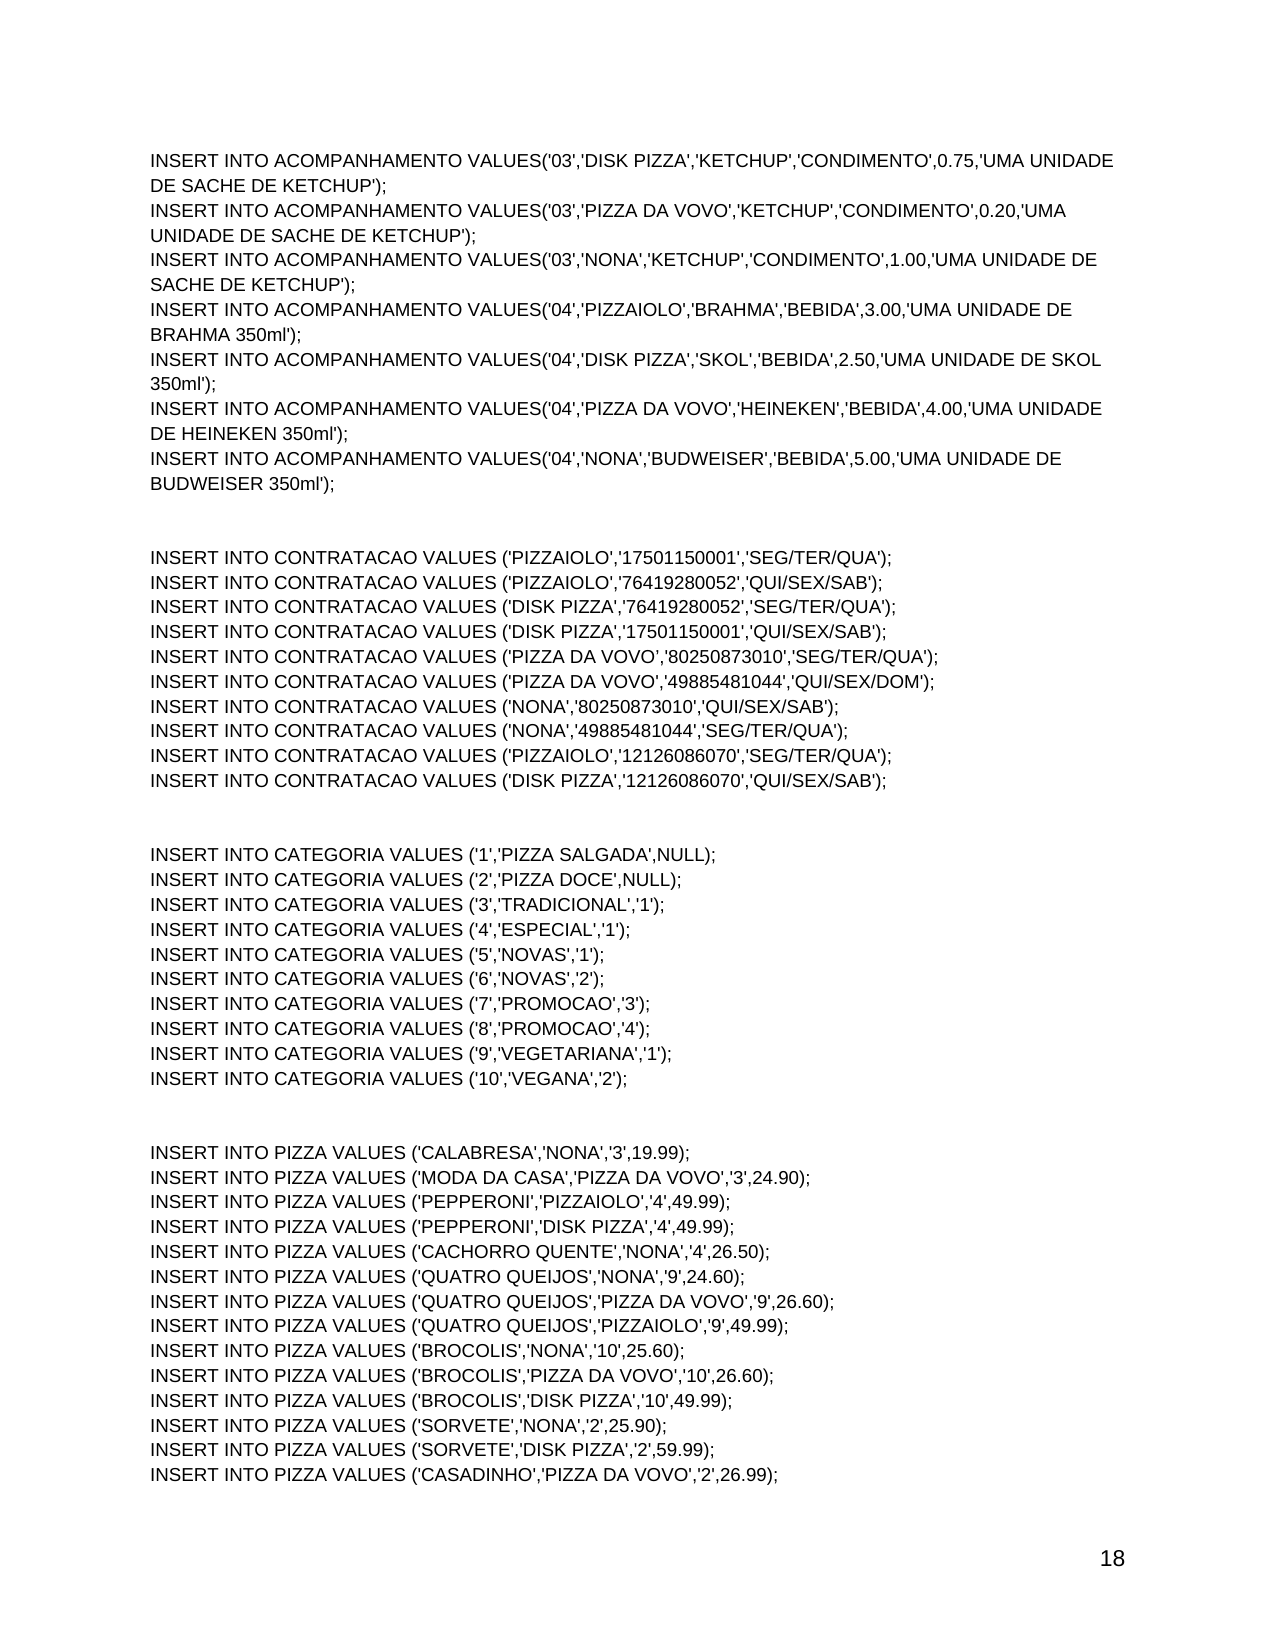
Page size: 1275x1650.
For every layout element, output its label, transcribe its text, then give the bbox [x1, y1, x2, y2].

text INSERT INTO ACOMPANHAMENTO VALUES('04','PIZZA DA VOVO','HEINEKEN','BEBIDA',4.00,'UMA UNIDADE DE HEINEKEN 350ml'); [150, 398, 1125, 444]
text INSERT INTO PIZZA VALUES ('BROCOLIS','NONA','10',25.60); [150, 1340, 1125, 1362]
text INSERT INTO CONTRATACAO VALUES ('PIZZA DA VOVO’,'80250873010','SEG/TER/QUA'); [150, 646, 1125, 667]
text INSERT INTO CATEGORIA VALUES ('6','NOVAS','2'); [150, 968, 1125, 990]
text INSERT INTO CONTRATACAO VALUES ('DISK PIZZA','12126086070','QUI/SEX/SAB'); [150, 770, 1125, 791]
text INSERT INTO CATEGORIA VALUES ('9','VEGETARIANA','1'); [150, 1042, 1125, 1064]
text INSERT INTO CONTRATACAO VALUES ('NONA','49885481044','SEG/TER/QUA'); [150, 720, 1125, 742]
text INSERT INTO ACOMPANHAMENTO VALUES('04','NONA','BUDWEISER','BEBIDA',5.00,'UMA UNIDADE DE BUDWEISER 350ml'); [150, 447, 1125, 494]
text INSERT INTO PIZZA VALUES ('CALABRESA','NONA','3',19.99); [150, 1142, 1125, 1163]
text INSERT INTO PIZZA VALUES ('SORVETE','NONA','2',25.90); [150, 1414, 1125, 1436]
text INSERT INTO CATEGORIA VALUES ('8','PROMOCAO','4'); [150, 1018, 1125, 1039]
text INSERT INTO PIZZA VALUES ('QUATRO QUEIJOS','PIZZAIOLO','9',49.99); [150, 1315, 1125, 1337]
text INSERT INTO CATEGORIA VALUES ('7','PROMOCAO','3'); [150, 993, 1125, 1014]
text INSERT INTO ACOMPANHAMENTO VALUES('03','NONA','KETCHUP','CONDIMENTO',1.00,'UMA UNIDADE DE SACHE DE KETCHUP'); [150, 249, 1125, 296]
text INSERT INTO CATEGORIA VALUES ('3','TRADICIONAL','1'); [150, 894, 1125, 915]
text INSERT INTO CONTRATACAO VALUES ('DISK PIZZA','76419280052','SEG/TER/QUA'); [150, 596, 1125, 618]
text INSERT INTO ACOMPANHAMENTO VALUES('04','DISK PIZZA','SKOL','BEBIDA',2.50,'UMA UNIDADE DE SKOL 350ml'); [150, 348, 1125, 395]
text INSERT INTO PIZZA VALUES ('SORVETE','DISK PIZZA','2',59.99); [150, 1439, 1125, 1461]
text INSERT INTO PIZZA VALUES ('PEPPERONI','DISK PIZZA','4',49.99); [150, 1216, 1125, 1238]
text INSERT INTO CATEGORIA VALUES ('2','PIZZA DOCE',NULL); [150, 869, 1125, 891]
text INSERT INTO PIZZA VALUES ('BROCOLIS','DISK PIZZA','10',49.99); [150, 1389, 1125, 1411]
text INSERT INTO CATEGORIA VALUES ('10','VEGANA','2'); [150, 1067, 1125, 1089]
text INSERT INTO PIZZA VALUES ('CASADINHO','PIZZA DA VOVO','2',26.99); [150, 1464, 1125, 1486]
text INSERT INTO CATEGORIA VALUES ('4','ESPECIAL','1'); [150, 918, 1125, 940]
text INSERT INTO PIZZA VALUES ('QUATRO QUEIJOS','PIZZA DA VOVO','9',26.60); [150, 1290, 1125, 1312]
text INSERT INTO CATEGORIA VALUES ('1','PIZZA SALGADA',NULL); [150, 844, 1125, 866]
text INSERT INTO PIZZA VALUES ('CACHORRO QUENTE','NONA','4',26.50); [150, 1241, 1125, 1262]
text INSERT INTO CONTRATACAO VALUES ('DISK PIZZA','17501150001','QUI/SEX/SAB'); [150, 621, 1125, 643]
text INSERT INTO ACOMPANHAMENTO VALUES('03','PIZZA DA VOVO','KETCHUP','CONDIMENTO',0.20,'UMA UNIDADE DE SACHE DE KETCHUP'); [150, 199, 1125, 246]
text INSERT INTO CONTRATACAO VALUES ('PIZZAIOLO','12126086070','SEG/TER/QUA'); [150, 745, 1125, 767]
text INSERT INTO PIZZA VALUES ('MODA DA CASA','PIZZA DA VOVO','3',24.90); [150, 1166, 1125, 1188]
text INSERT INTO ACOMPANHAMENTO VALUES('03','DISK PIZZA','KETCHUP','CONDIMENTO',0.75,'UMA UNIDADE DE SACHE DE KETCHUP'); [150, 150, 1125, 196]
text INSERT INTO CONTRATACAO VALUES ('PIZZAIOLO','17501150001','SEG/TER/QUA'); [150, 547, 1125, 568]
text INSERT INTO PIZZA VALUES ('PEPPERONI','PIZZAIOLO','4',49.99); [150, 1191, 1125, 1213]
text INSERT INTO PIZZA VALUES ('BROCOLIS','PIZZA DA VOVO','10',26.60); [150, 1365, 1125, 1386]
text INSERT INTO CATEGORIA VALUES ('5','NOVAS','1'); [150, 943, 1125, 965]
text INSERT INTO CONTRATACAO VALUES ('NONA','80250873010','QUI/SEX/SAB'); [150, 695, 1125, 717]
text INSERT INTO PIZZA VALUES ('QUATRO QUEIJOS','NONA','9',24.60); [150, 1266, 1125, 1287]
text INSERT INTO ACOMPANHAMENTO VALUES('04','PIZZAIOLO','BRAHMA','BEBIDA',3.00,'UMA UNIDADE DE BRAHMA 350ml'); [150, 299, 1125, 345]
text INSERT INTO CONTRATACAO VALUES ('PIZZA DA VOVO','49885481044','QUI/SEX/DOM'); [150, 671, 1125, 692]
text INSERT INTO CONTRATACAO VALUES ('PIZZAIOLO','76419280052','QUI/SEX/SAB'); [150, 571, 1125, 593]
